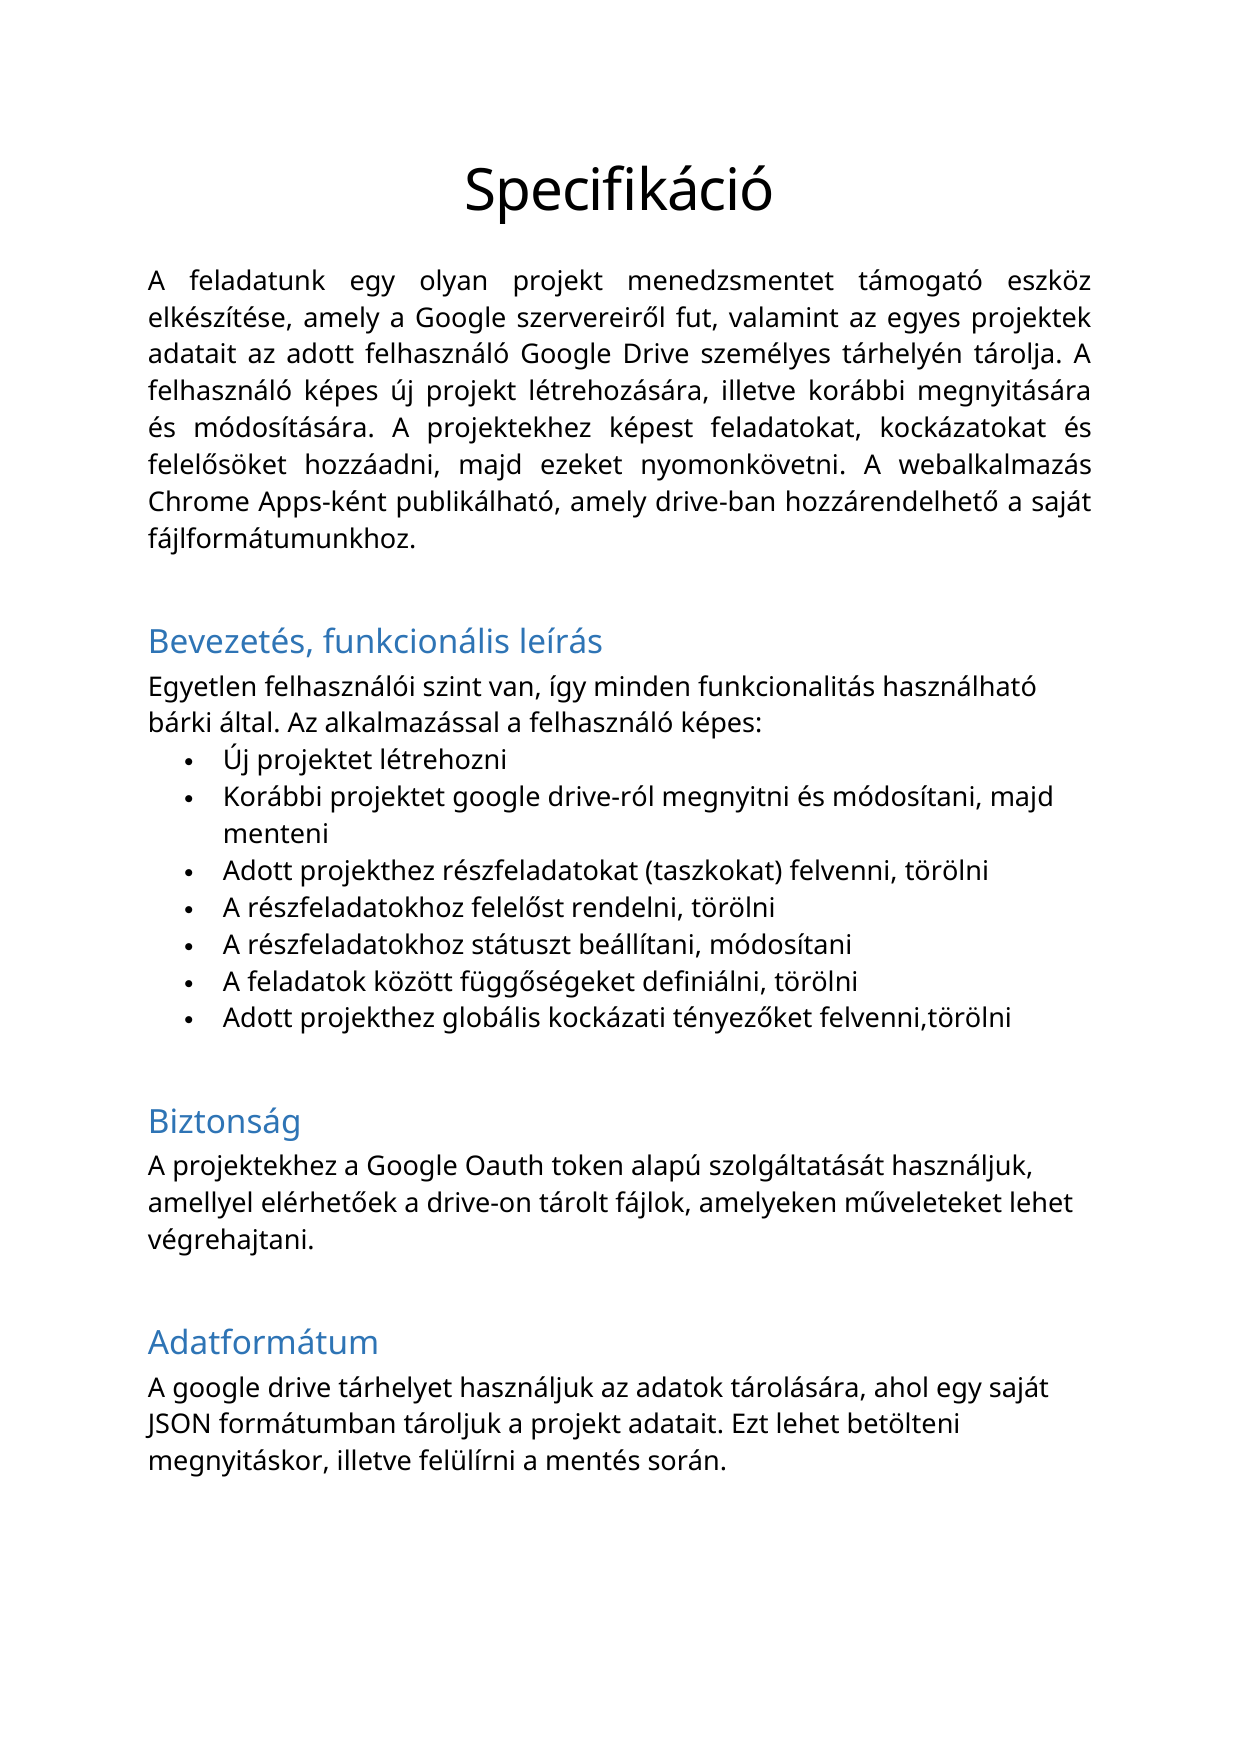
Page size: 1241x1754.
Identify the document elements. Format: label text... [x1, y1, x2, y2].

subtitle Adatformátum [148, 1319, 1093, 1364]
list Adott projekthez globális kockázati tényezőket felvenni,törölni [185, 999, 1093, 1036]
list Korábbi projektet google drive-ról megnyitni és módosítani, majd menteni [185, 778, 1093, 851]
text A projektekhez a Google Oauth token alapú szolgáltatását használjuk, amellyel elérhetőek a drive-on tárolt fájlok, amelyeken műveleteket lehet végrehajtani. [148, 1147, 1093, 1257]
text A google drive tárhelyet használjuk az adatok tárolására, ahol egy saját JSON formátumban tároljuk a projekt adatait. Ezt lehet betölteni megnyitáskor, illetve felülírni a mentés során. [148, 1368, 1093, 1479]
subtitle Biztonság [148, 1098, 1093, 1143]
list A feladatok között függőségeket definiálni, törölni [185, 962, 1093, 999]
list Új projektet létrehozni [185, 741, 1093, 778]
list Adott projekthez részfeladatokat (taszkokat) felvenni, törölni [185, 851, 1093, 888]
text A feladatunk egy olyan projekt menedzsmentet támogató eszköz elkészítése, amely a Google szervereiről fut, valamint az egyes projektek adatait az adott felhasználó Google Drive személyes tárhelyén tárolja. A felhasználó képes új projekt létrehozására, illetve korábbi megnyitására és módosítására. A projektekhez képest feladatokat, kockázatokat és felelősöket hozzáadni, majd ezeket nyomonkövetni. A webalkalmazás Chrome Apps-ként publikálható, amely drive-ban hozzárendelhető a saját fájlformátumunkhoz. [148, 261, 1093, 556]
title Specifikáció [148, 148, 1093, 227]
list A részfeladatokhoz státuszt beállítani, módosítani [185, 925, 1093, 962]
list A részfeladatokhoz felelőst rendelni, törölni [185, 888, 1093, 925]
subtitle Bevezetés, funkcionális leírás [148, 618, 1093, 663]
text Egyetlen felhasználói szint van, így minden funkcionalitás használható bárki által. Az alkalmazással a felhasználó képes: [148, 667, 1093, 741]
